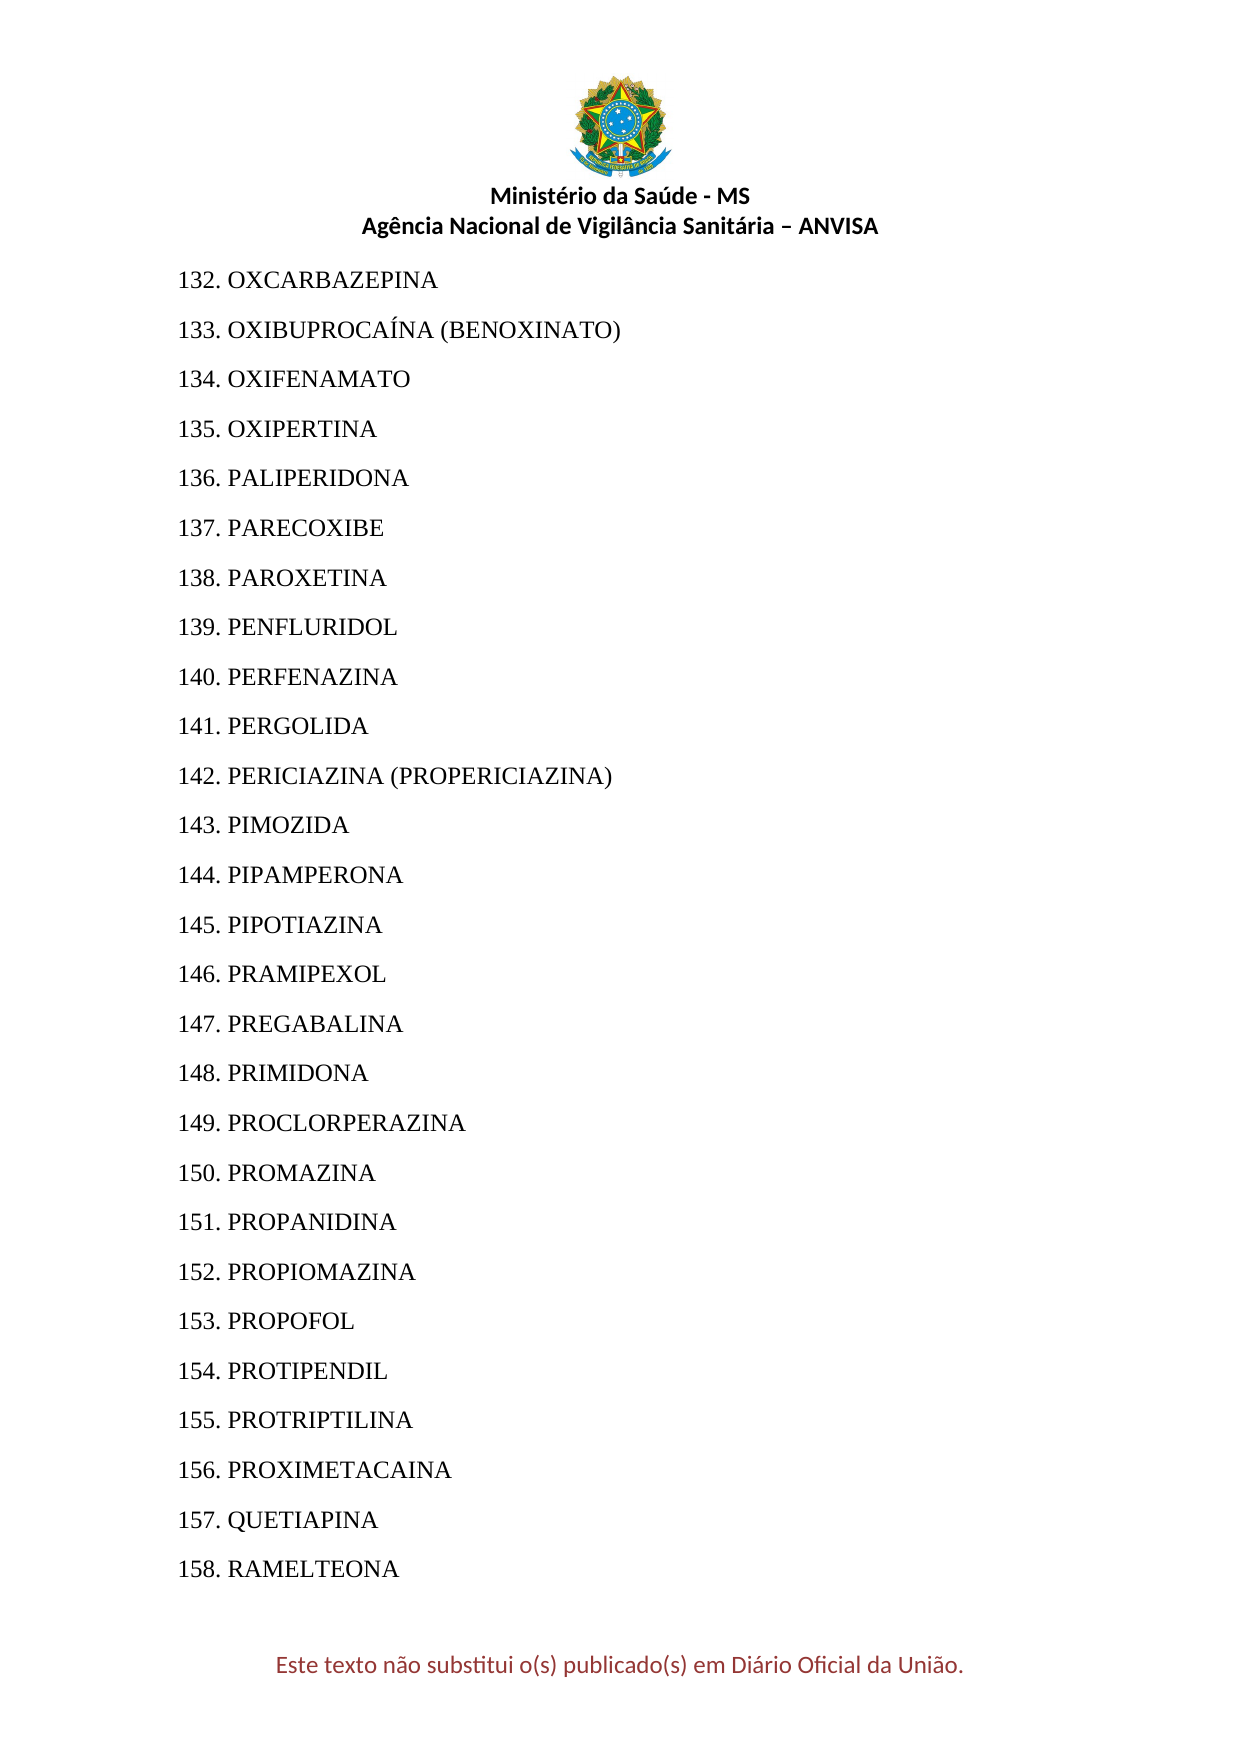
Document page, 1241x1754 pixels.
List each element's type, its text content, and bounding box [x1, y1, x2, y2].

list 143. PIMOZIDA [177, 811, 1063, 839]
list 132. OXCARBAZEPINA [177, 265, 1063, 294]
list 154. PROTIPENDIL [177, 1356, 1063, 1385]
list 136. PALIPERIDONA [177, 463, 1063, 492]
text 133. OXIBUPROCAÍNA (BENOXINATO) [177, 315, 1063, 343]
list 137. PARECOXIBE [177, 513, 1063, 542]
picture [566, 73, 674, 180]
list 157. QUETIAPINA [177, 1505, 1063, 1533]
list 153. PROPOFOL [177, 1306, 1063, 1335]
list 135. OXIPERTINA [177, 414, 1063, 443]
list 142. PERICIAZINA (PROPERICIAZINA) [177, 761, 1063, 790]
list 141. PERGOLIDA [177, 711, 1063, 740]
list 146. PRAMIPEXOL [177, 959, 1063, 988]
list 145. PIPOTIAZINA [177, 910, 1063, 938]
list 140. PERFENAZINA [177, 662, 1063, 691]
list 151. PROPANIDINA [177, 1207, 1063, 1236]
list 148. PRIMIDONA [177, 1058, 1063, 1087]
list 156. PROXIMETACAINA [177, 1455, 1063, 1484]
list 155. PROTRIPTILINA [177, 1406, 1063, 1434]
text 147. PREGABALINA [177, 1009, 1063, 1038]
list 158. RAMELTEONA [177, 1554, 1063, 1583]
list 152. PROPIOMAZINA [177, 1257, 1063, 1286]
list 139. PENFLURIDOL [177, 612, 1063, 641]
list 144. PIPAMPERONA [177, 860, 1063, 889]
list 150. PROMAZINA [177, 1158, 1063, 1186]
list 138. PAROXETINA [177, 563, 1063, 591]
list 134. OXIFENAMATO [177, 364, 1063, 393]
list 149. PROCLORPERAZINA [177, 1108, 1063, 1137]
